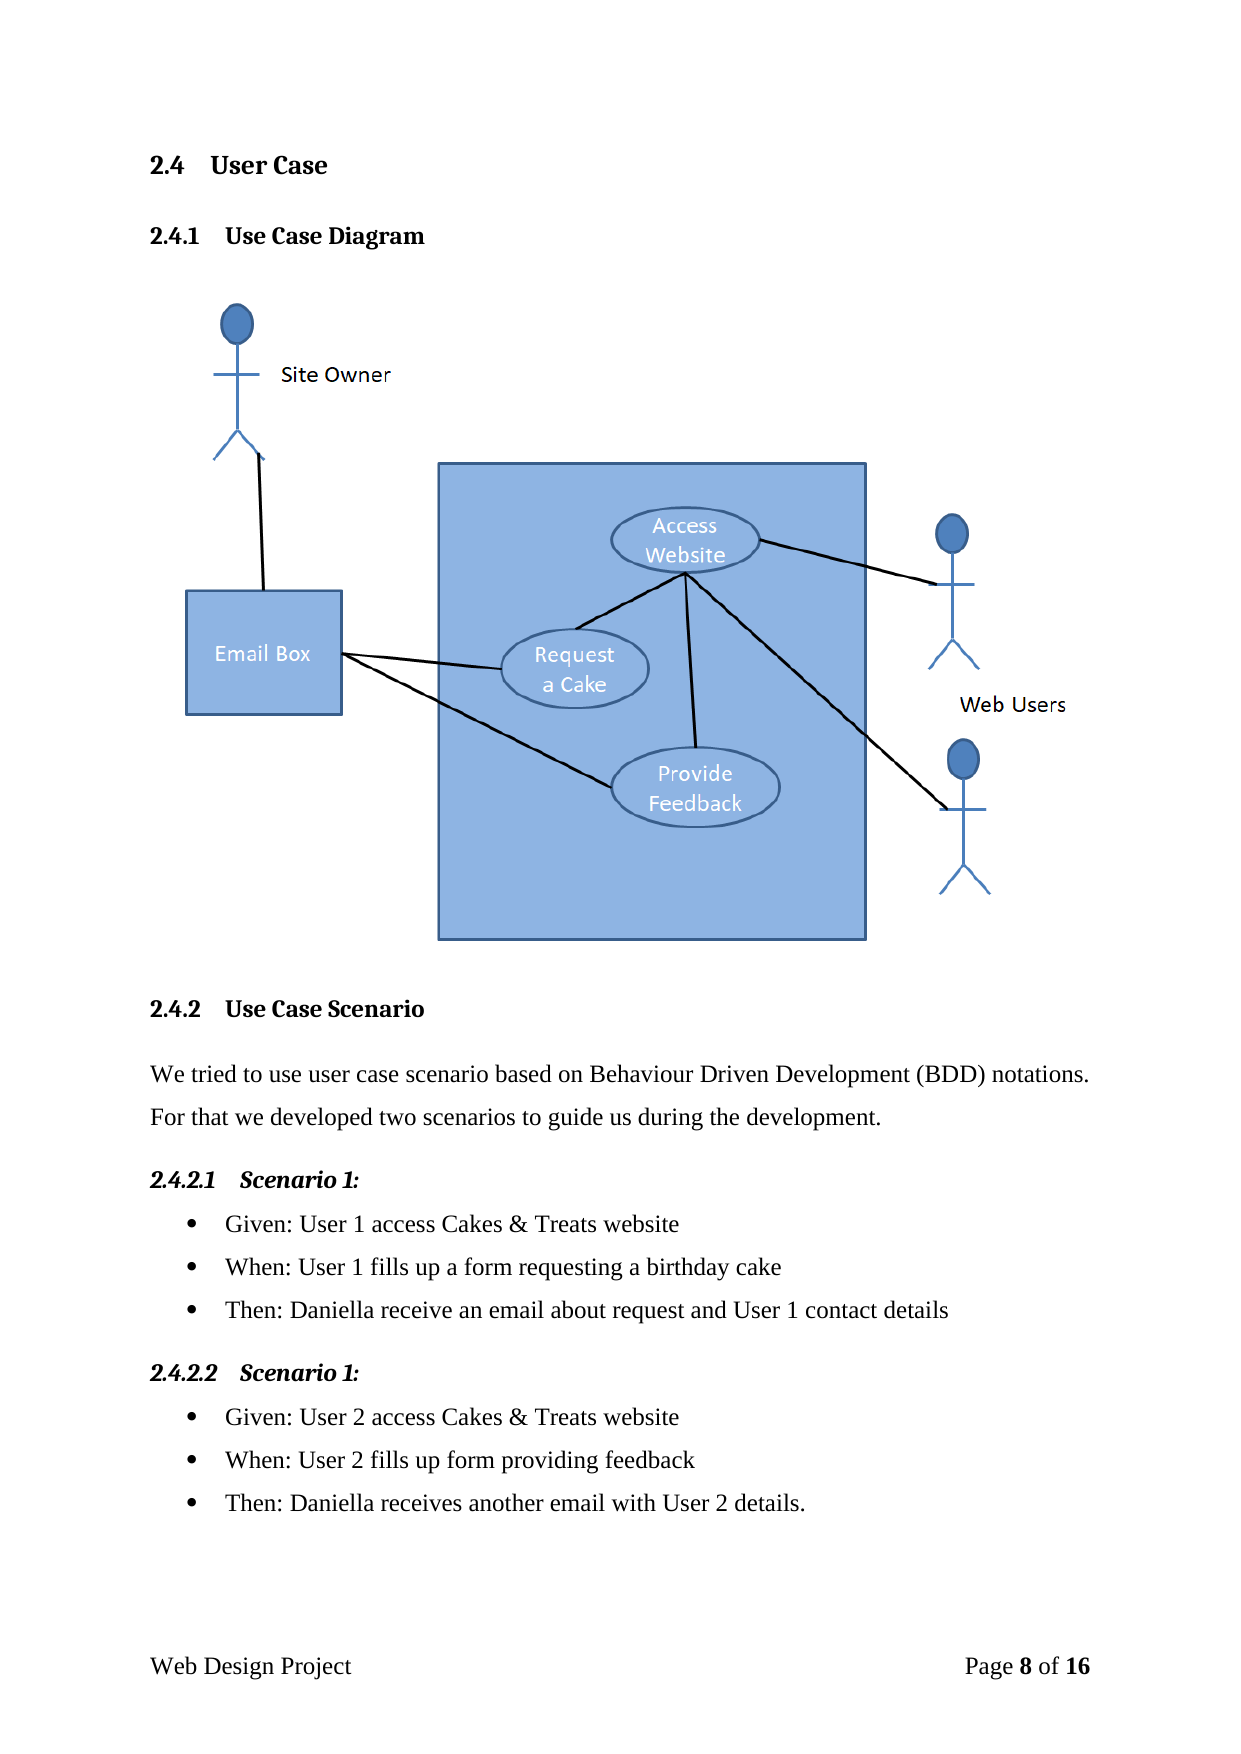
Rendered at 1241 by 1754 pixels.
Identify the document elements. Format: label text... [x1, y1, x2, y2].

subtitle Scenario 1: [150, 1166, 1090, 1194]
picture [150, 285, 1091, 960]
list Then: Daniella receives another email with User 2 details. [187, 1488, 1090, 1517]
subtitle User Case [150, 150, 1090, 181]
subtitle Use Case Scenario [150, 995, 1090, 1023]
list Given: User 1 access Cakes & Treats website [187, 1209, 1090, 1238]
subtitle Use Case Diagram [150, 222, 1090, 250]
list When: User 1 fills up a form requesting a birthday cake [187, 1252, 1090, 1281]
text We tried to use user case scenario based on Behaviour Driven Development (BDD) notations. For that we developed two scenarios to guide us during the development. [150, 1059, 1090, 1131]
list Then: Daniella receive an email about request and User 1 contact details [187, 1295, 1090, 1324]
subtitle Scenario 1: [150, 1359, 1090, 1388]
list Given: User 2 access Cakes & Treats website [187, 1402, 1090, 1431]
list When: User 2 fills up form providing feedback [187, 1445, 1090, 1474]
